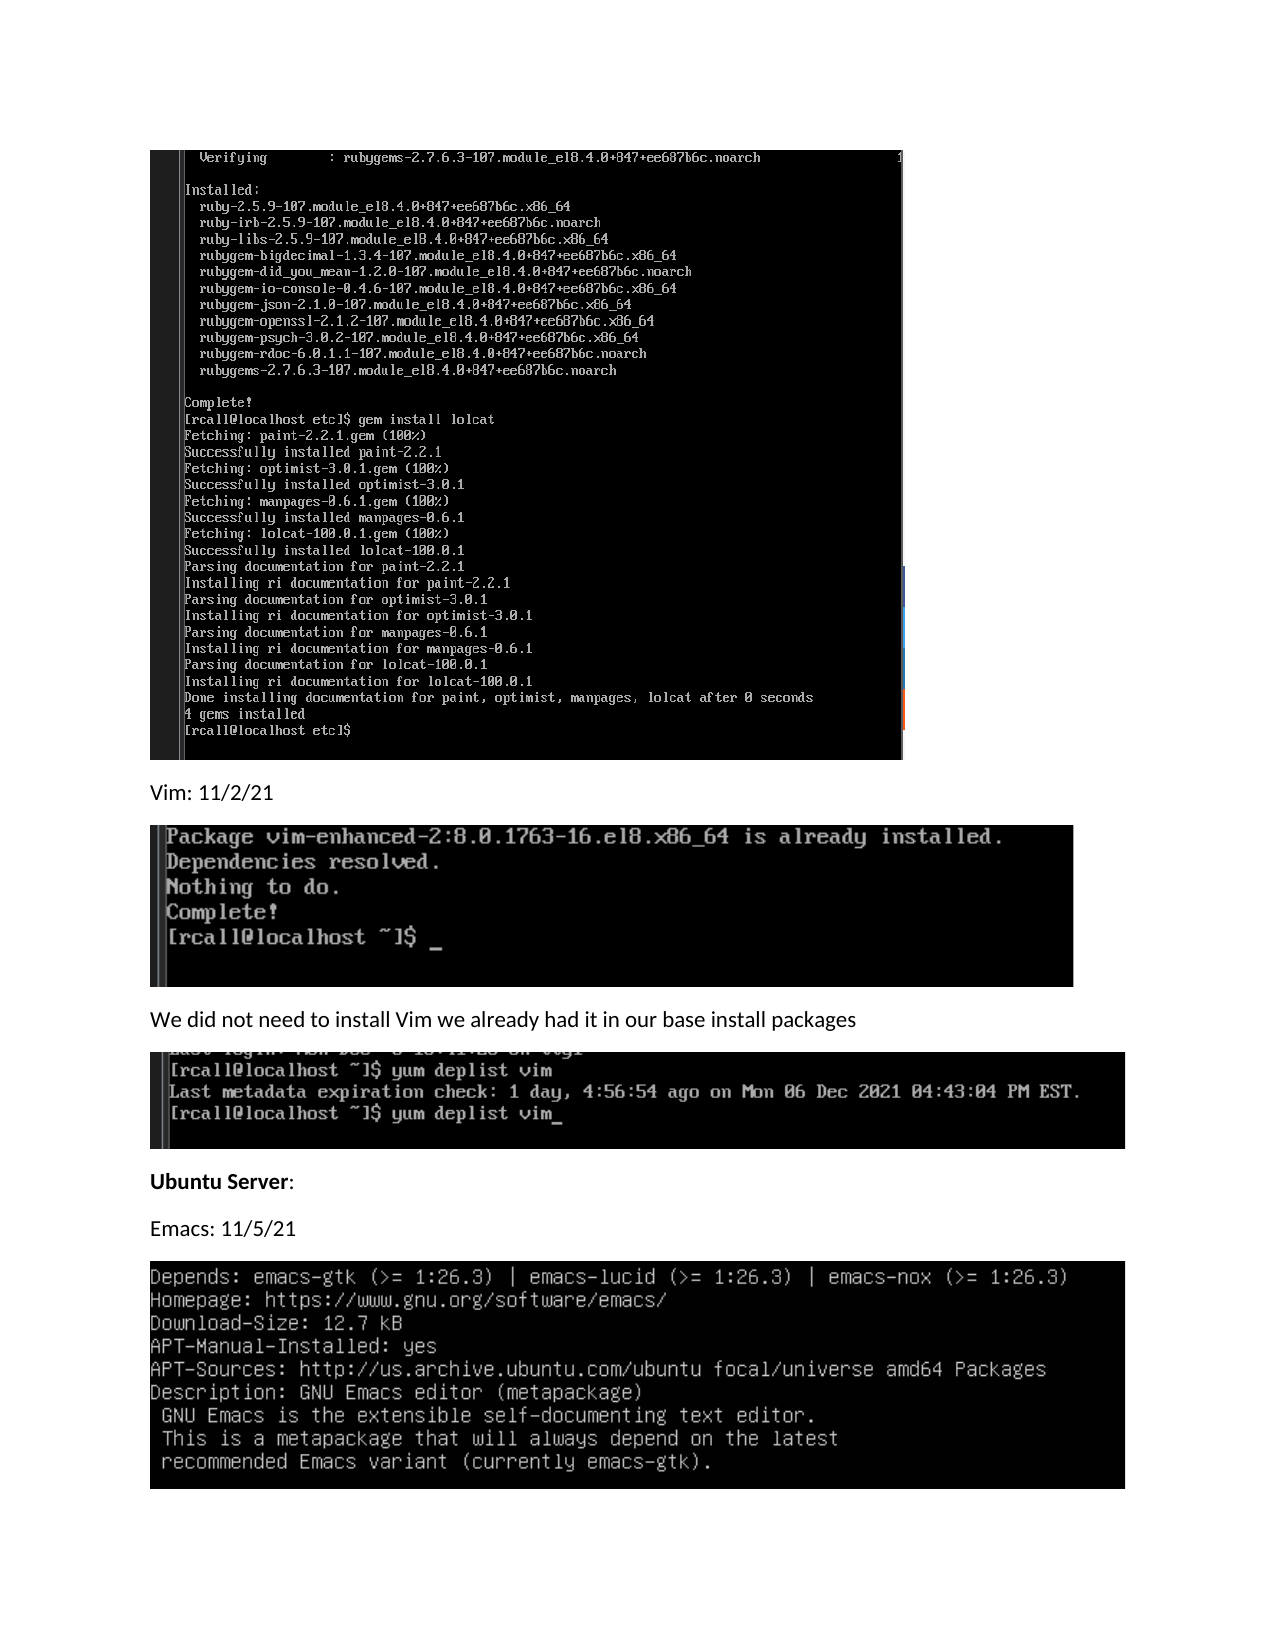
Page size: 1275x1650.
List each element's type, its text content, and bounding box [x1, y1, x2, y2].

picture [150, 825, 1074, 987]
picture [150, 150, 905, 760]
text We did not need to install Vim we already had it in our base install packages [150, 1005, 1125, 1033]
text Ubuntu Server: [150, 1167, 1125, 1196]
picture [150, 1052, 1125, 1149]
text Emacs: 11/5/21 [150, 1214, 1125, 1242]
text Vim: 11/2/21 [150, 778, 1125, 806]
picture [150, 1261, 1125, 1489]
